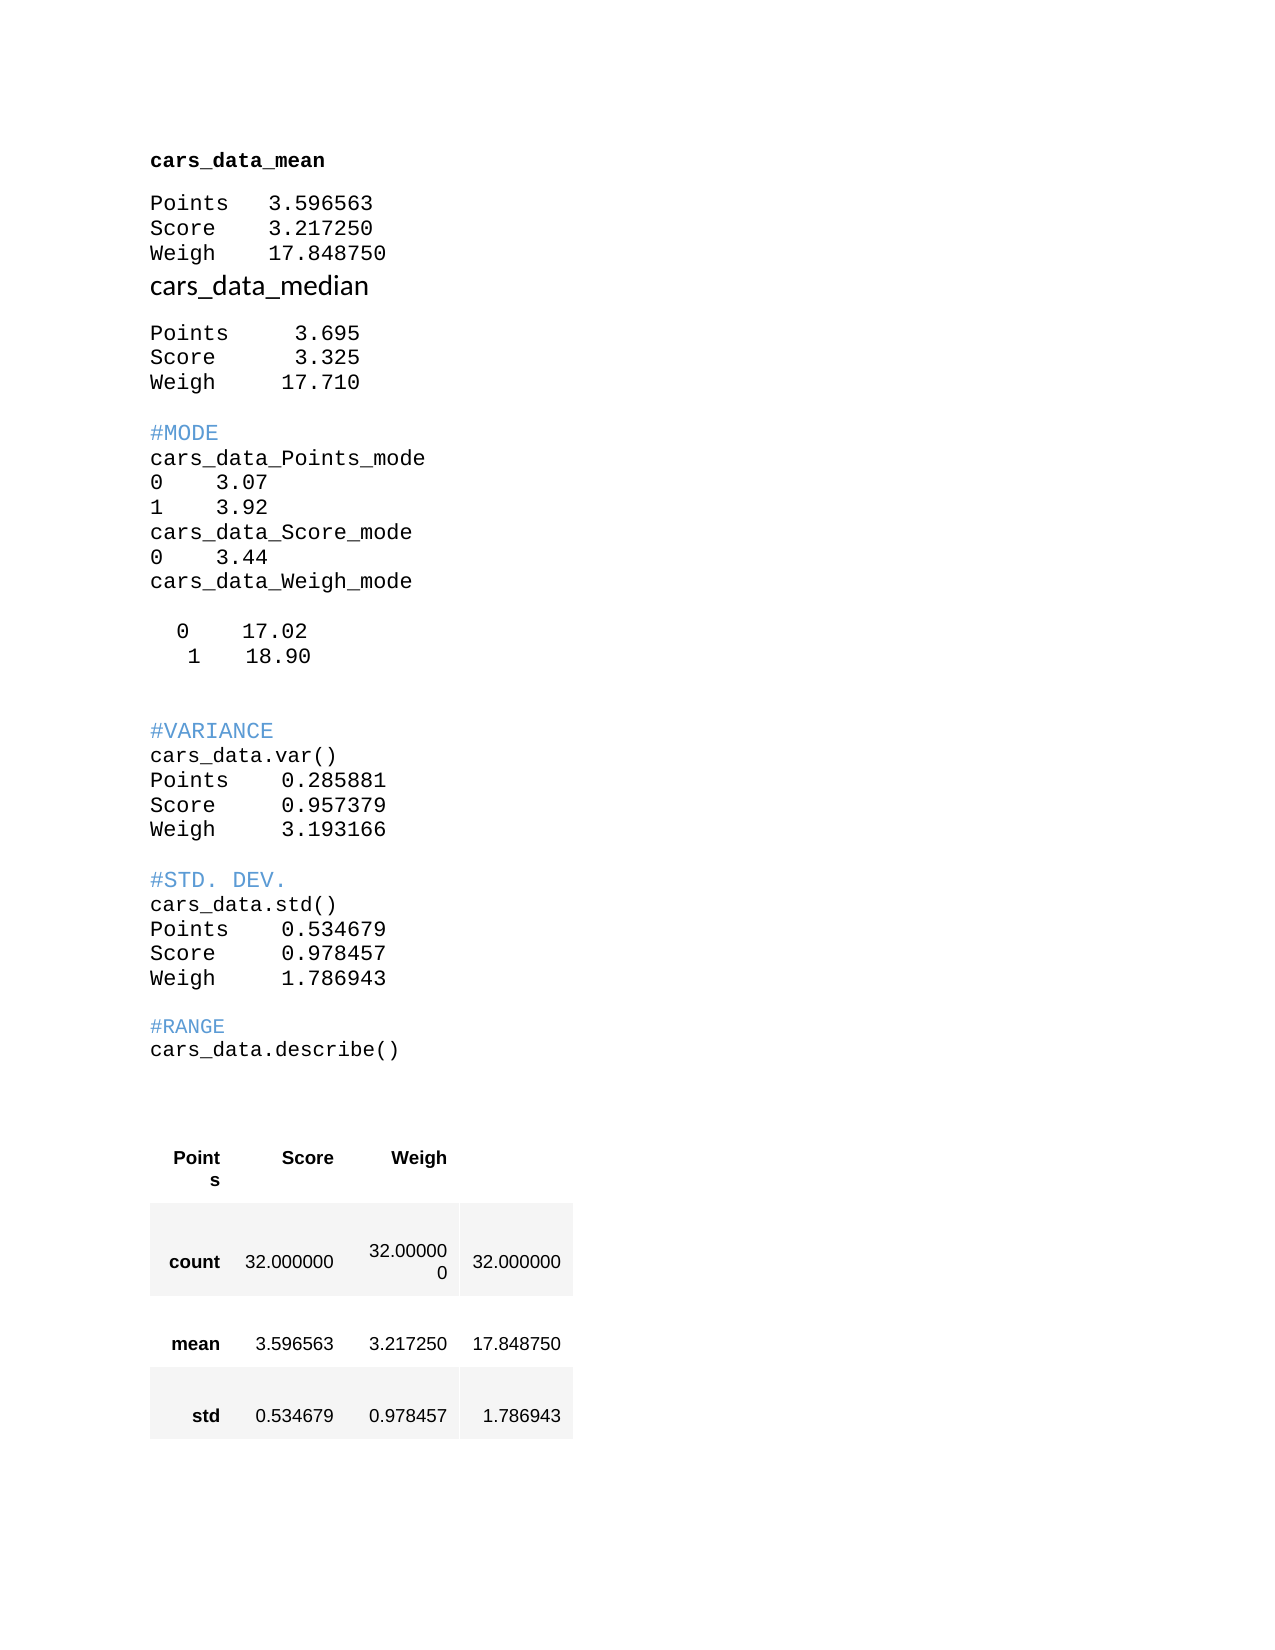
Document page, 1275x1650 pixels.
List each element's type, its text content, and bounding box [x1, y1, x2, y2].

text cars_data_mean [150, 150, 1125, 174]
text #VARIANCE [150, 719, 1125, 745]
text Score 3.325 [150, 346, 1125, 371]
text cars_data_Points_mode [150, 447, 1125, 472]
table_cell 3.217250 [346, 1296, 459, 1367]
text Points 3.695 [150, 322, 1125, 346]
text #STD. DEV. [150, 868, 1125, 894]
table_cell 0.534679 [232, 1367, 346, 1439]
text cars_data.std() [150, 894, 1125, 918]
table_header Weigh [346, 1088, 459, 1203]
text Points 0.285881 [150, 769, 1125, 794]
text Weigh 17.848750 [150, 242, 1125, 267]
table_cell 32.000000 [232, 1203, 346, 1296]
text cars_data_Weigh_mode [150, 571, 1125, 596]
table_cell 32.000000 [460, 1203, 573, 1296]
text Weigh 3.193166 [150, 819, 1125, 843]
text cars_data.var() [150, 745, 1125, 769]
table_header Score [232, 1088, 346, 1203]
table_cell 3.596563 [232, 1296, 346, 1367]
table_cell 17.848750 [460, 1296, 573, 1367]
table_cell std [150, 1367, 232, 1439]
text Points 3.596563 [150, 192, 1125, 217]
table_cell 32.000000 [346, 1203, 459, 1296]
text 0 3.07 [150, 472, 1125, 496]
text Weigh 17.710 [150, 371, 1125, 396]
text cars_data_Score_mode [150, 521, 1125, 546]
text #MODE [150, 421, 1125, 447]
text 0 17.02 [150, 620, 1125, 645]
text 0 3.44 [150, 546, 1125, 571]
text cars_data.describe() [150, 1039, 1125, 1063]
text Weigh 1.786943 [150, 967, 1125, 992]
table_cell 1.786943 [460, 1367, 573, 1439]
text #RANGE [150, 1016, 1125, 1039]
text cars_data_median [150, 267, 1125, 302]
table_cell count [150, 1203, 232, 1296]
text Score 0.957379 [150, 794, 1125, 819]
table_header Points [150, 1088, 232, 1203]
list 18.90 [187, 645, 1125, 670]
table_cell mean [150, 1296, 232, 1367]
text Score 3.217250 [150, 217, 1125, 242]
text 1 3.92 [150, 496, 1125, 521]
table_cell 0.978457 [346, 1367, 459, 1439]
text Points 0.534679 [150, 918, 1125, 943]
text Score 0.978457 [150, 943, 1125, 967]
